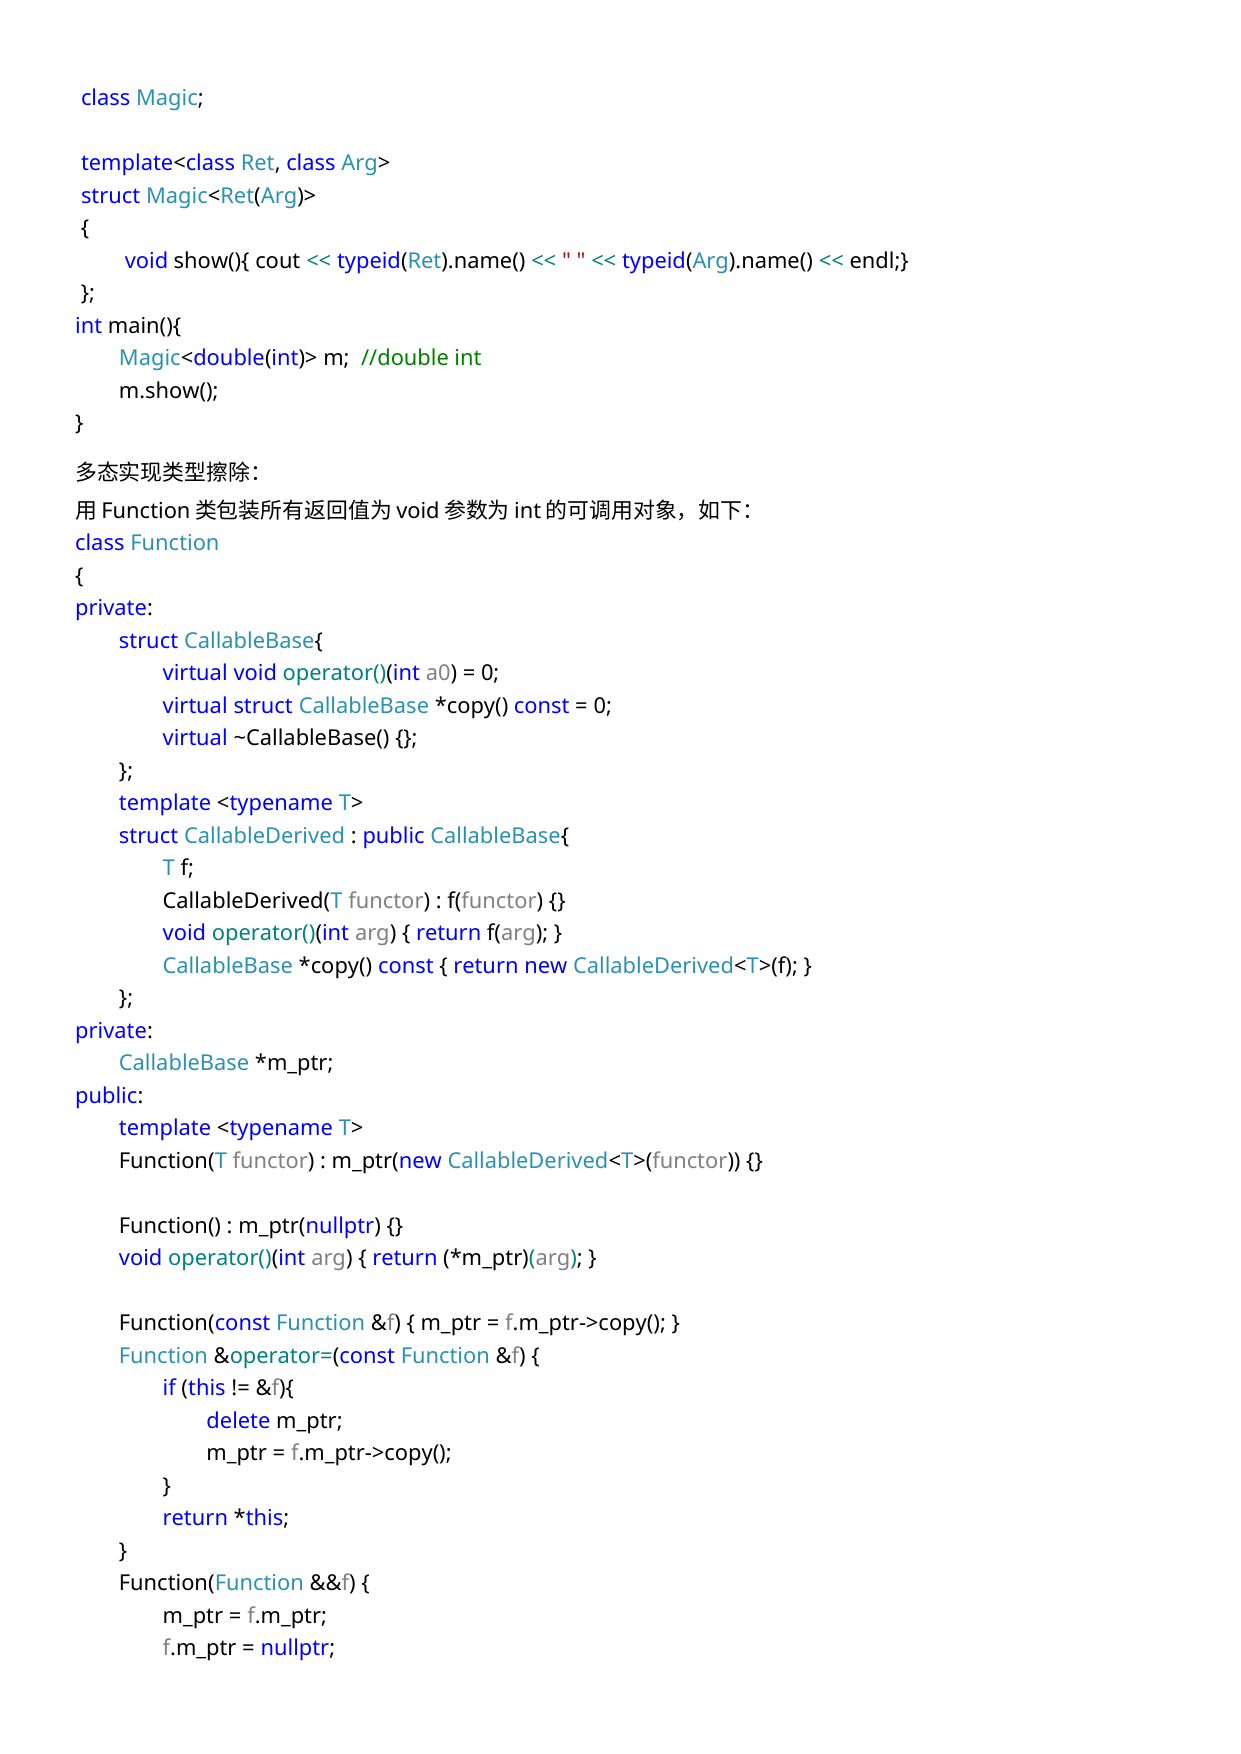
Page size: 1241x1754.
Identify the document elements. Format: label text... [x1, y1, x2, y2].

text } [75, 1468, 1165, 1501]
text int main(){ [75, 308, 1165, 341]
text template <typename T> [75, 1111, 1165, 1143]
text Magic<double(int)> m; //double int [75, 341, 1165, 373]
text virtual ~CallableBase() {}; [75, 721, 1165, 753]
text } [75, 1533, 1165, 1566]
text f.m_ptr = nullptr; [75, 1631, 1165, 1663]
text }; [75, 981, 1165, 1013]
text } [75, 406, 1165, 438]
text Function() : m_ptr(nullptr) {} [75, 1208, 1165, 1241]
text return *this; [75, 1501, 1165, 1533]
text struct CallableDerived : public CallableBase{ [75, 818, 1165, 851]
text { [75, 211, 1165, 243]
text Function(const Function &f) { m_ptr = f.m_ptr->copy(); } [75, 1306, 1165, 1338]
text private: [75, 591, 1165, 623]
text struct CallableBase{ [75, 623, 1165, 656]
text class Function [75, 526, 1165, 558]
text template<class Ret, class Arg> [75, 146, 1165, 178]
text 用Function类包装所有返回值为void参数为int的可调用对象，如下： [75, 493, 1165, 526]
text Function &operator=(const Function &f) { [75, 1338, 1165, 1371]
text }; [75, 276, 1165, 308]
text public: [75, 1078, 1165, 1111]
text template <typename T> [75, 786, 1165, 818]
text delete m_ptr; [75, 1403, 1165, 1436]
text private: [75, 1013, 1165, 1046]
text CallableDerived(T functor) : f(functor) {} [75, 883, 1165, 916]
text struct Magic<Ret(Arg)> [75, 178, 1165, 211]
text void operator()(int arg) { return (*m_ptr)(arg); } [75, 1241, 1165, 1273]
text m_ptr = f.m_ptr; [75, 1598, 1165, 1631]
text if (this != &f){ [75, 1371, 1165, 1403]
text }; [75, 753, 1165, 786]
text 多态实现类型擦除： [75, 454, 1165, 487]
text virtual void operator()(int a0) = 0; [75, 656, 1165, 688]
text Function(Function &&f) { [75, 1566, 1165, 1598]
text CallableBase *copy() const { return new CallableDerived<T>(f); } [75, 948, 1165, 981]
text CallableBase *m_ptr; [75, 1046, 1165, 1078]
text m.show(); [75, 373, 1165, 406]
text Function(T functor) : m_ptr(new CallableDerived<T>(functor)) {} [75, 1143, 1165, 1176]
text void show(){ cout << typeid(Ret).name() << " " << typeid(Arg).name() << endl;} [75, 243, 1165, 276]
text class Magic; [75, 81, 1165, 113]
text virtual struct CallableBase *copy() const = 0; [75, 688, 1165, 721]
text { [75, 558, 1165, 591]
text void operator()(int arg) { return f(arg); } [75, 916, 1165, 948]
text m_ptr = f.m_ptr->copy(); [75, 1436, 1165, 1468]
text T f; [75, 851, 1165, 883]
